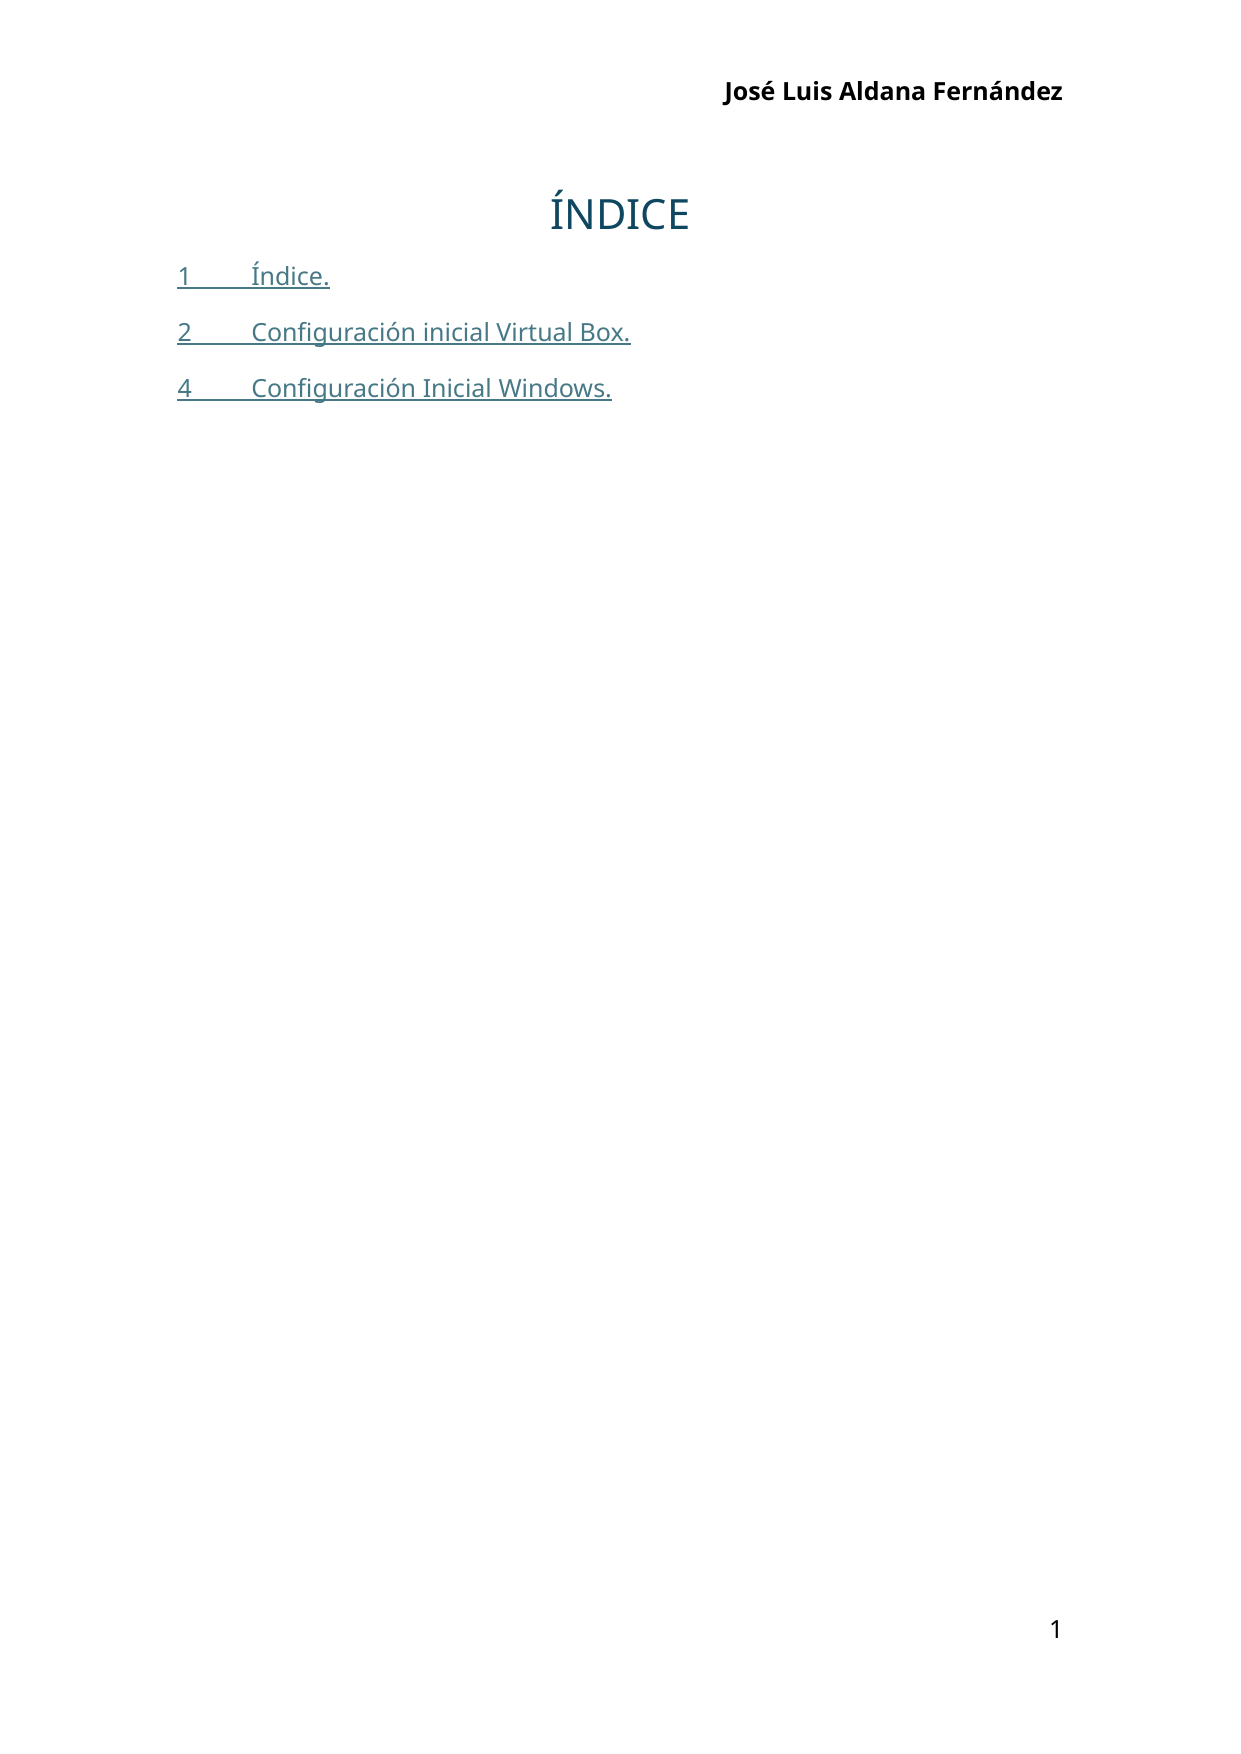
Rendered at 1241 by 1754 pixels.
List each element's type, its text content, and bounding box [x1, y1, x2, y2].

text 4 Configuración Inicial Windows. [177, 370, 1063, 404]
text 1 Índice. [177, 259, 1063, 293]
text 2 Configuración inicial Virtual Box. [177, 314, 1063, 348]
subtitle ÍNDICE [177, 185, 1063, 242]
